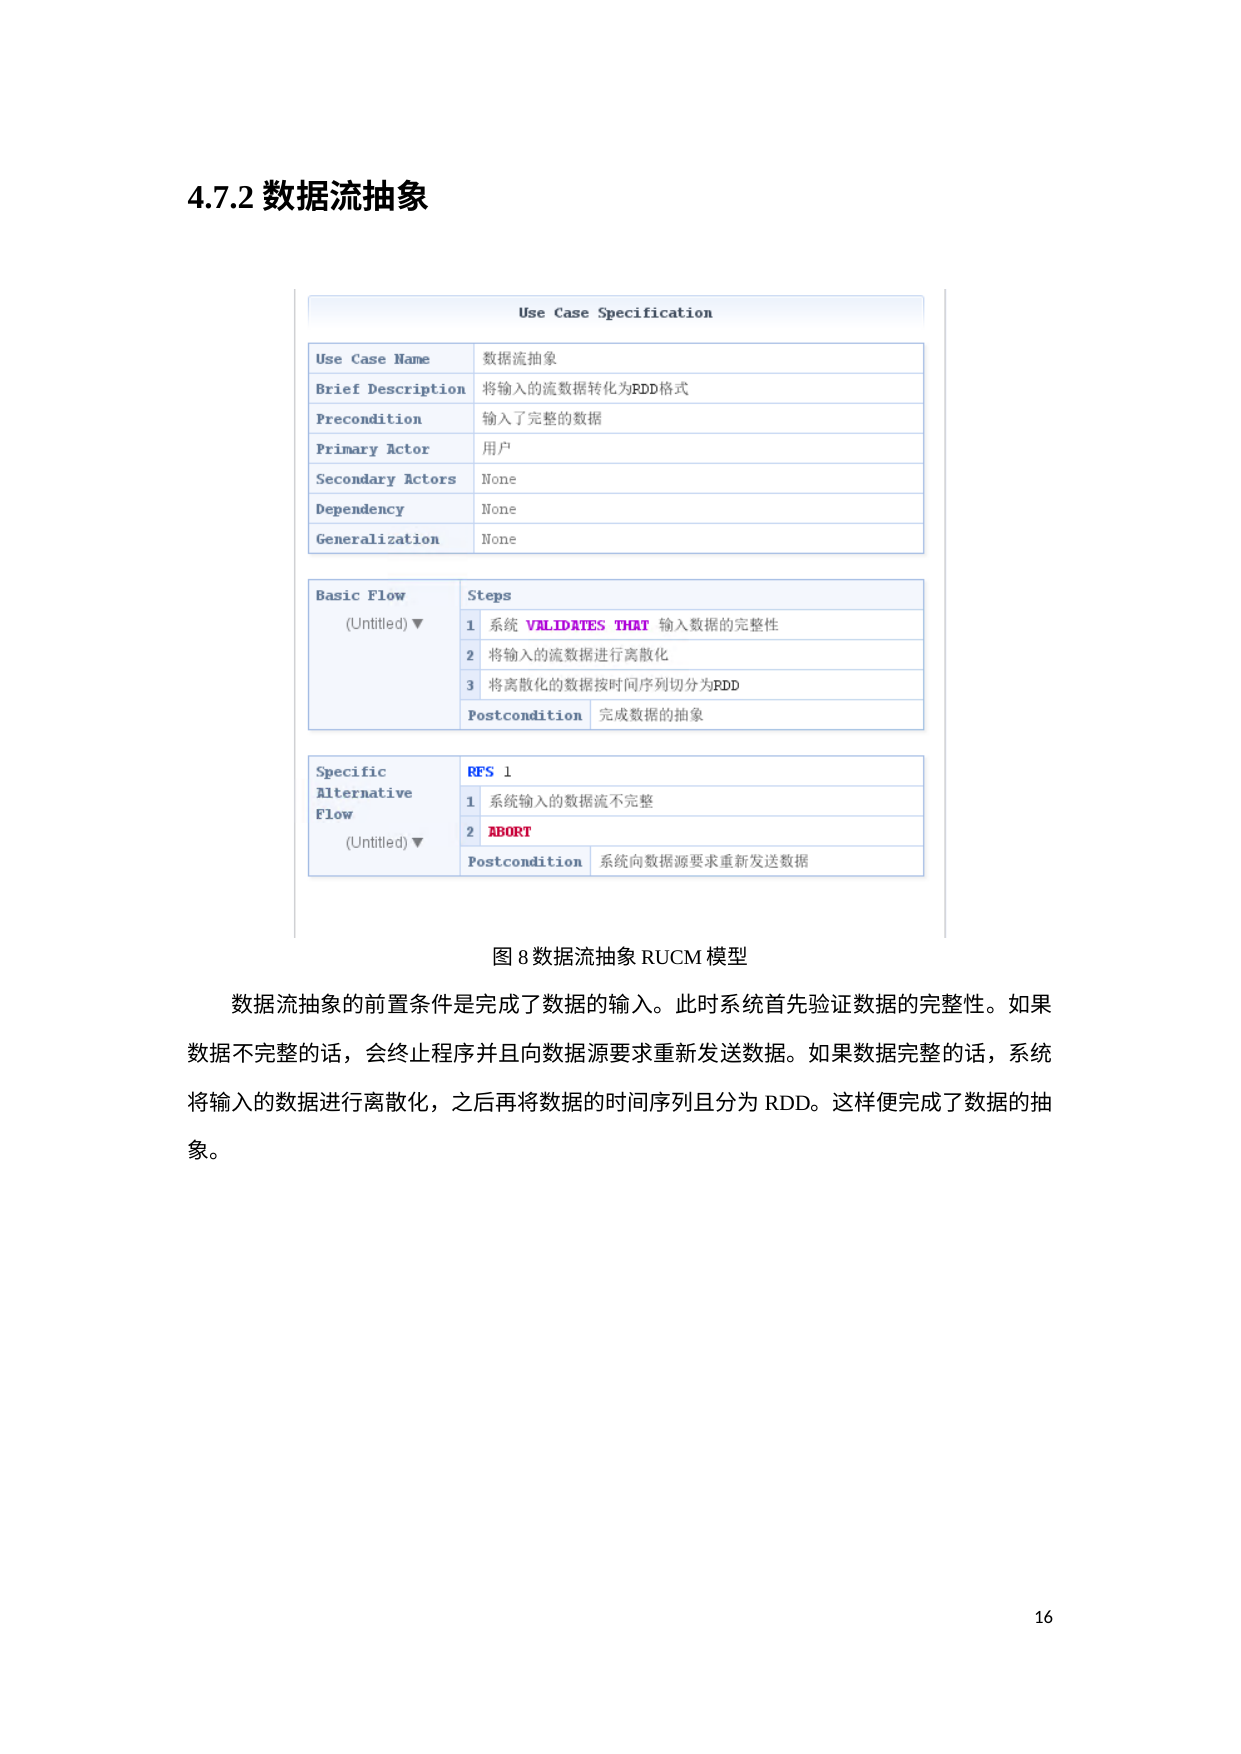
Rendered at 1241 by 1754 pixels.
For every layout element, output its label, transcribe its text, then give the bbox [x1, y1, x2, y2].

text 数据流抽象的前置条件是完成了数据的输入。此时系统首先验证数据的完整性。如果数据不完整的话，会终止程序并且向数据源要求重新发送数据。如果数据完整的话，系统将输入的数据进行离散化，之后再将数据的时间序列且分为RDD。这样便完成了数据的抽象。 [187, 987, 1053, 1166]
subtitle 4.7.2 数据流抽象 [187, 162, 1053, 227]
picture [293, 289, 947, 938]
text 图 8数据流抽象RUCM模型 [187, 939, 1053, 972]
